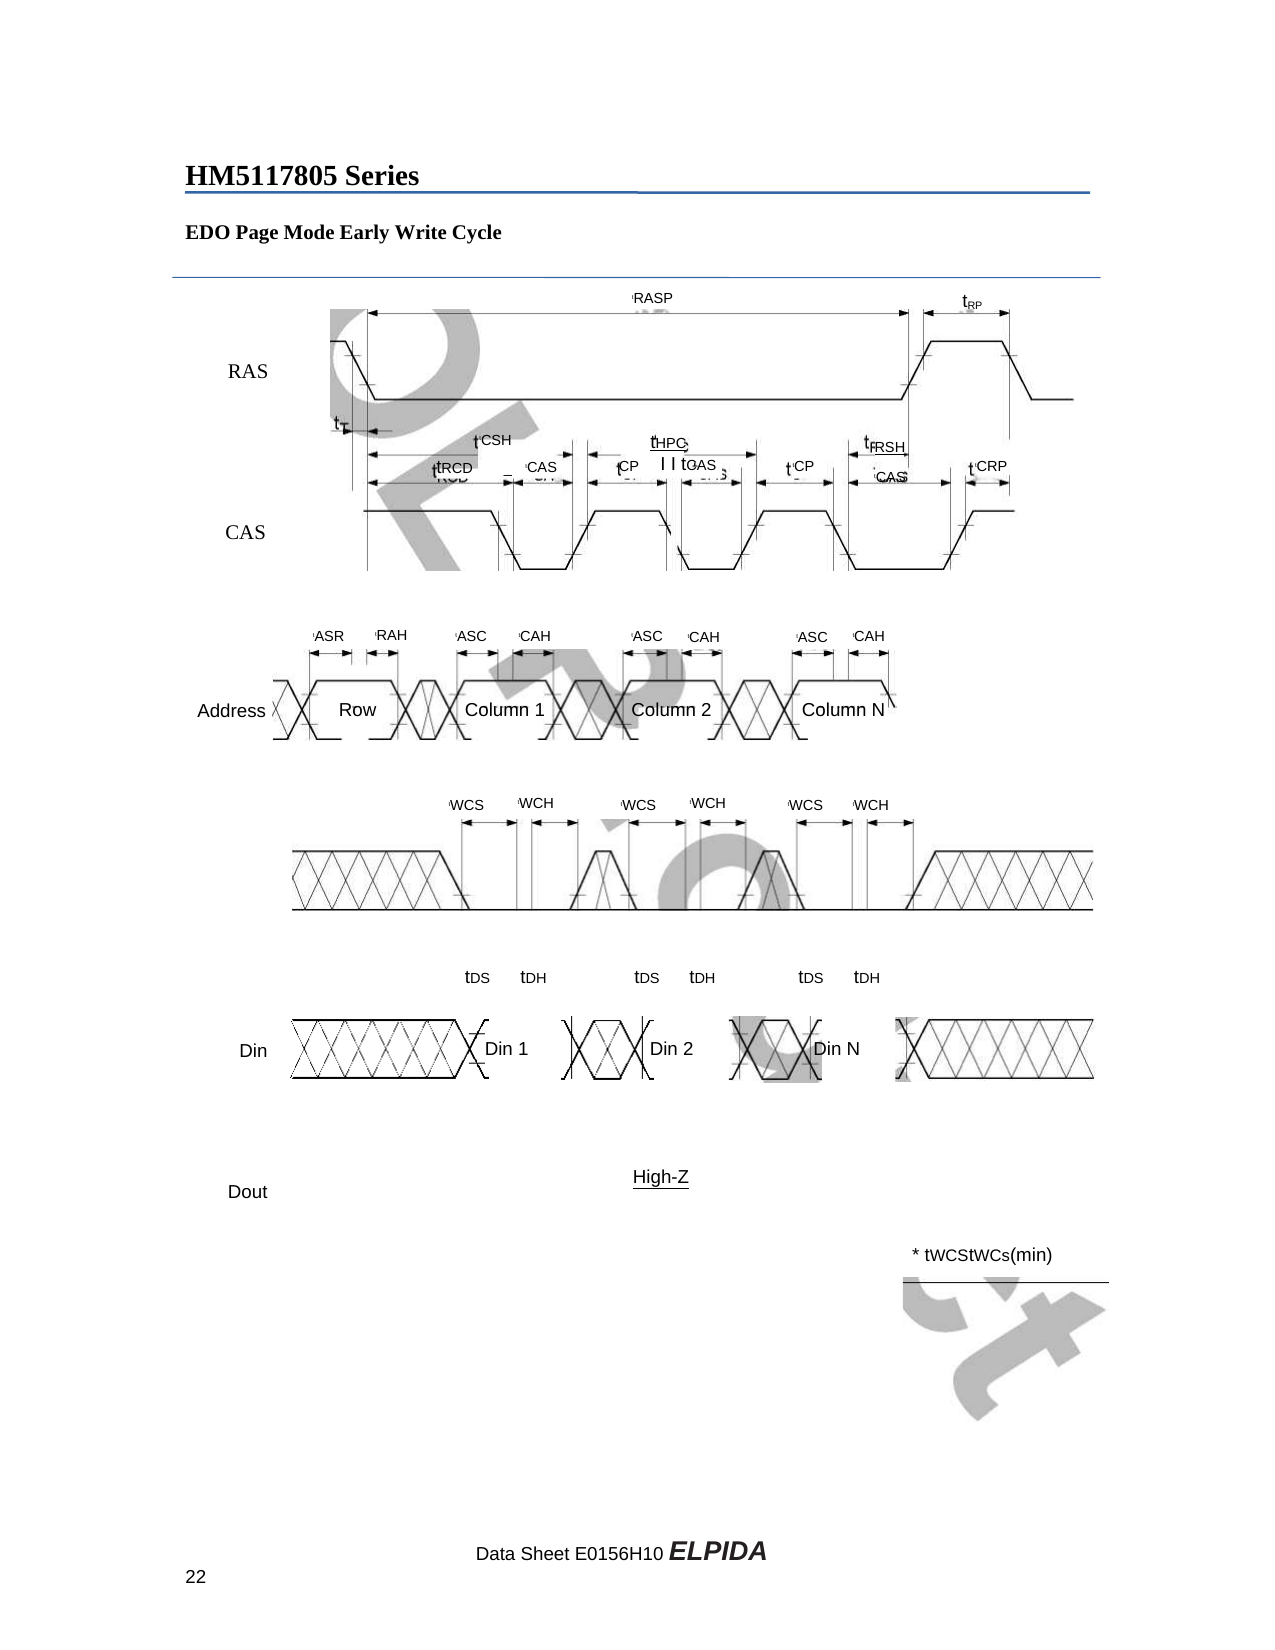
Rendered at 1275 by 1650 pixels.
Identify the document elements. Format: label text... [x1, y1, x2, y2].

picture [272, 649, 897, 741]
text tDH [687, 966, 718, 988]
text tCRP [966, 458, 1007, 475]
text tWCH [686, 794, 729, 811]
text I I tCAS [650, 453, 726, 474]
text CAS [225, 519, 266, 544]
text tDS [632, 966, 662, 988]
text EDO Page Mode Early Write Cycle [185, 220, 502, 244]
text tDH [520, 966, 546, 988]
text HM5117805 Series [185, 158, 419, 192]
picture [895, 1017, 1097, 1082]
text tCP [783, 458, 814, 475]
picture [902, 1277, 1109, 1424]
text Data Sheet E0156H10 ELPIDA [476, 1534, 771, 1566]
picture [287, 1017, 489, 1082]
text RAS [228, 359, 268, 383]
text Din 2 [649, 1038, 693, 1059]
text * tWCStWCs(min) [891, 1244, 1073, 1266]
text tCAH [515, 628, 554, 644]
text tASC [627, 628, 667, 644]
text tRASP [627, 290, 678, 307]
picture [330, 309, 1074, 571]
text tDS [798, 966, 824, 988]
text tDH [854, 966, 880, 988]
text tCP [617, 458, 639, 475]
text Row [339, 699, 376, 720]
text High-Z [633, 1166, 689, 1188]
text tASC [455, 628, 487, 644]
picture [728, 1016, 822, 1083]
text tRP [951, 290, 982, 312]
text tWCS [444, 797, 488, 813]
text tWCH [514, 794, 557, 811]
text Dout [228, 1181, 267, 1202]
text tDS [464, 966, 490, 988]
picture [292, 819, 1094, 911]
text RSH tCAS [871, 439, 908, 485]
text tASC [792, 629, 832, 645]
text Din 1 [484, 1038, 528, 1059]
text tCSH [429, 431, 511, 448]
text tWCS [783, 797, 827, 813]
text 22 [185, 1566, 206, 1588]
text Column 2 [631, 699, 712, 720]
text tWCS [616, 797, 660, 813]
text tCAS [525, 459, 557, 476]
text tCAH [849, 628, 888, 644]
text tCAH [684, 629, 723, 645]
text Address [197, 699, 266, 721]
text Column 1 [464, 699, 545, 720]
text Column N [800, 699, 887, 720]
text Din [239, 1039, 267, 1061]
text tASR [313, 628, 344, 644]
text tWCH [849, 797, 892, 813]
text tRAH [372, 627, 411, 643]
text tRCD _ [429, 456, 511, 478]
text tHPC [650, 431, 730, 453]
picture [561, 1016, 654, 1083]
text Din N [813, 1038, 860, 1059]
